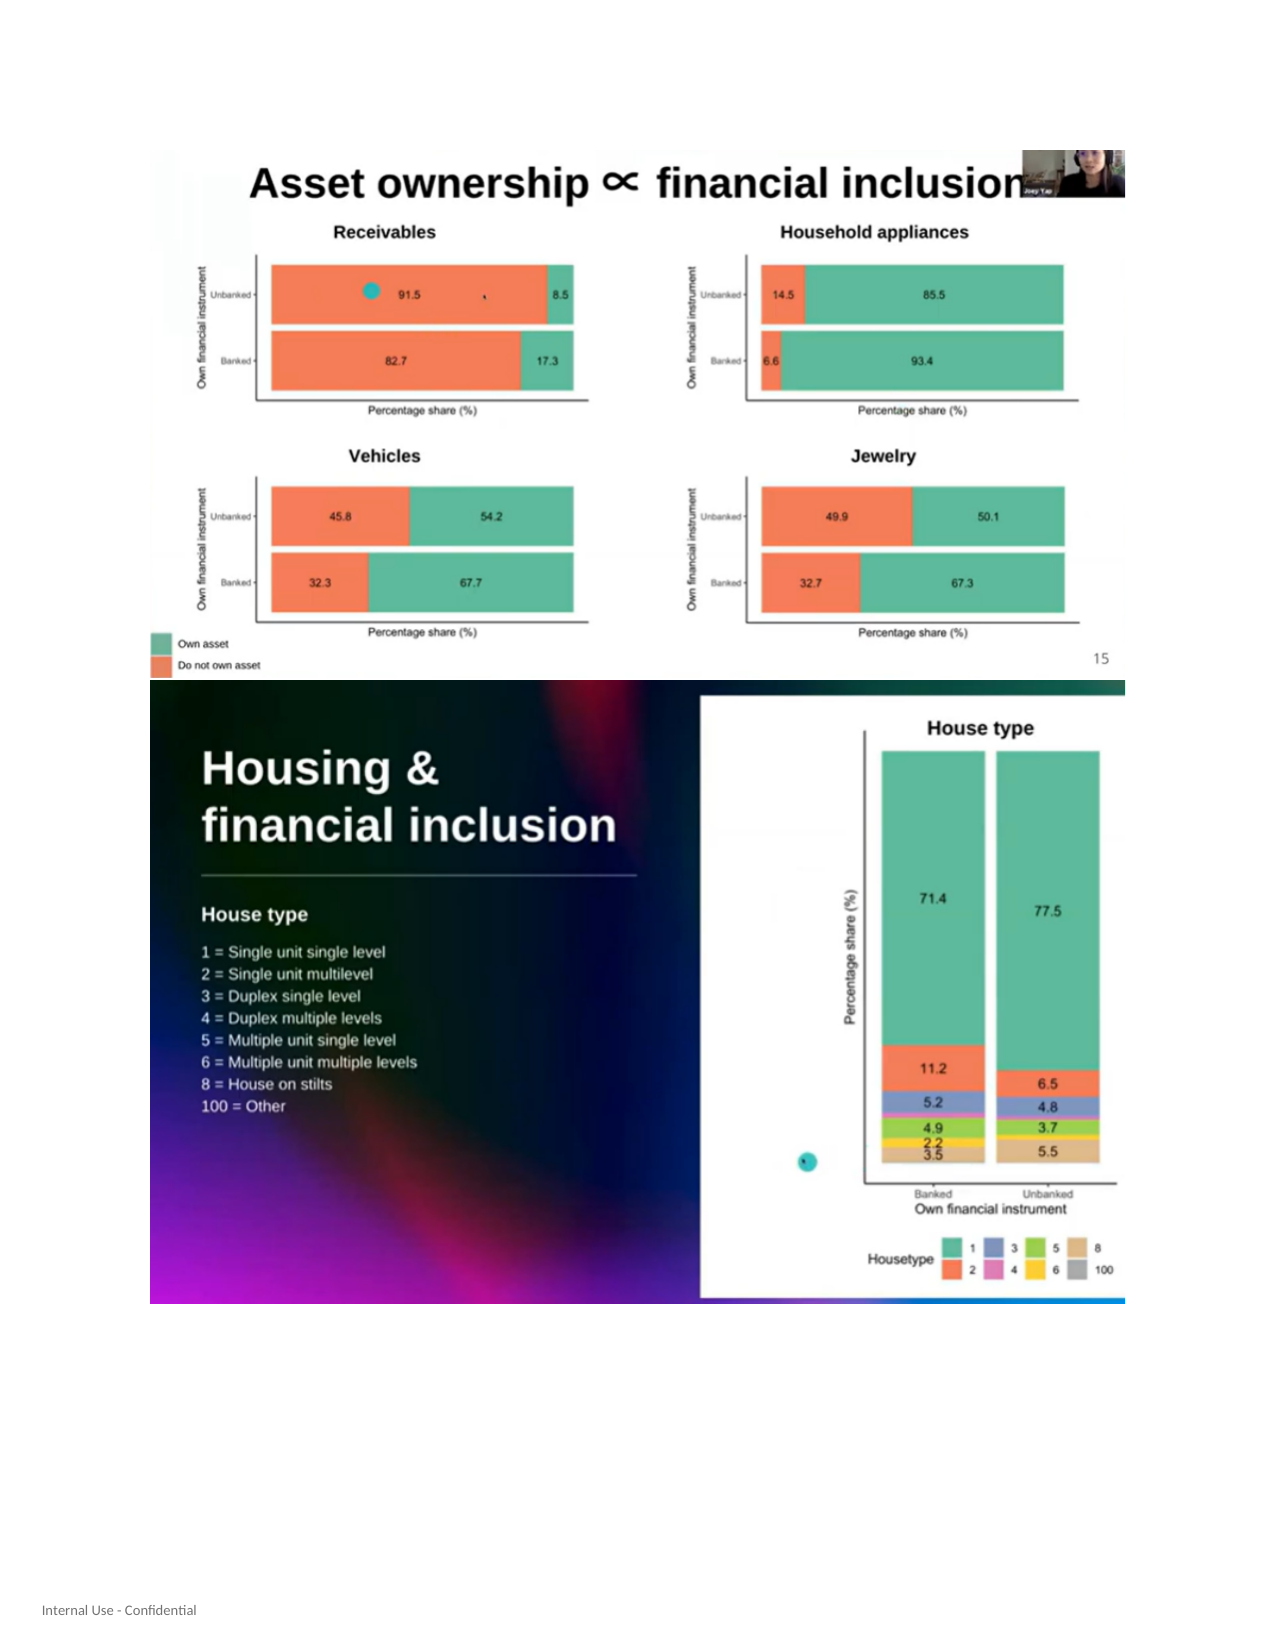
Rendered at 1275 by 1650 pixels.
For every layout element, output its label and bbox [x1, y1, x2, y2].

picture [150, 150, 1125, 678]
picture [150, 680, 1125, 1304]
